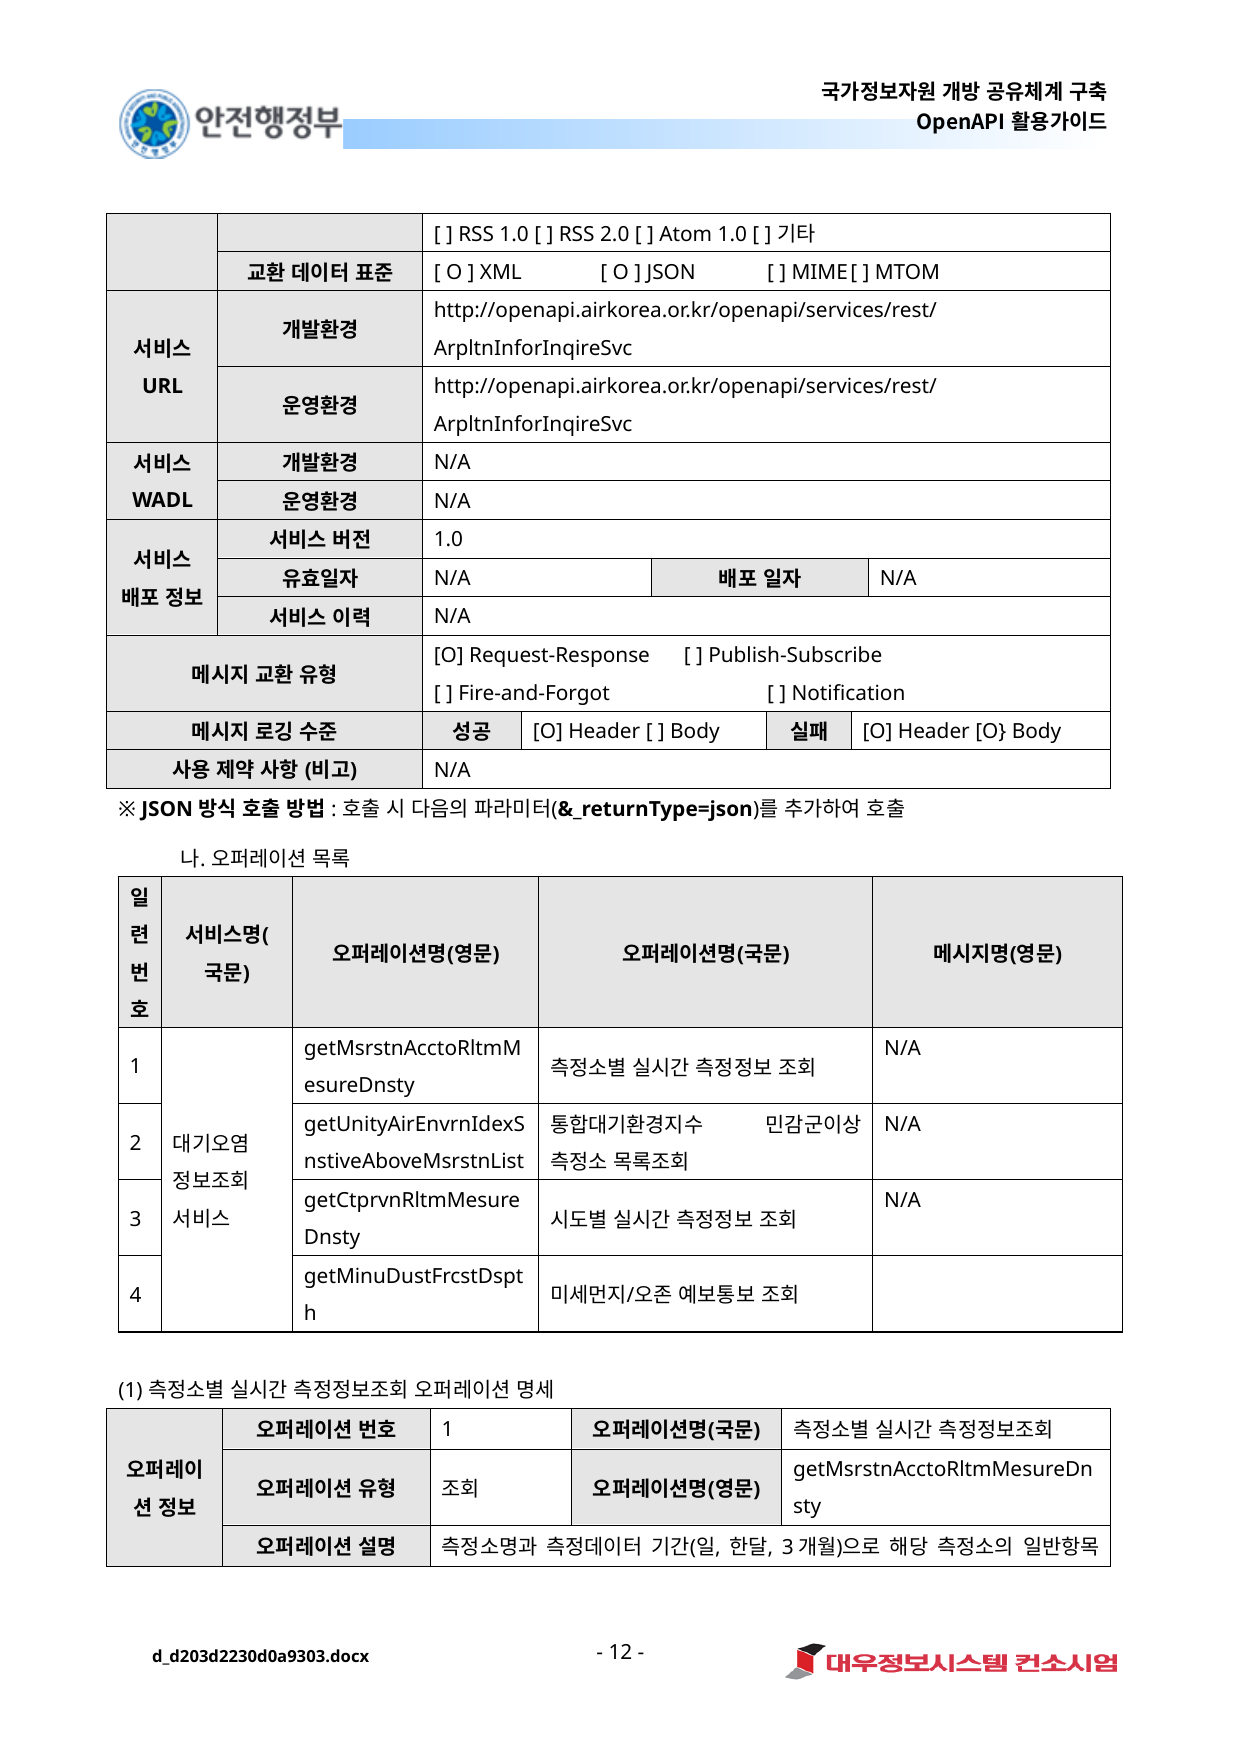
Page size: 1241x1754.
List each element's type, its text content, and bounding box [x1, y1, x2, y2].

table_header 1 [431, 1409, 571, 1448]
table_cell getUnityAirEnvrnIdexSnstiveAboveMsrstnList [293, 1104, 538, 1179]
table_header 측정소별 실시간 측정정보조회 [782, 1409, 1110, 1448]
table_cell 3 [119, 1180, 161, 1255]
table_cell 서비스 URL [107, 291, 217, 442]
table_cell 통합대기환경지수 민감군이상 측정소 목록조회 [539, 1104, 872, 1179]
table_cell 오퍼레이션 유형 [223, 1450, 430, 1524]
table_header 오퍼레이션 번호 [223, 1409, 430, 1448]
subtitle 측정소별 실시간 측정정보조회 오퍼레이션 명세 [118, 1370, 1122, 1407]
table_cell 오퍼레이션명(영문) [572, 1450, 781, 1524]
table_cell 배포 일자 [652, 559, 868, 596]
table_cell 메시지 교환 유형 [107, 636, 422, 711]
table_cell N/A [873, 1104, 1122, 1179]
table_cell N/A [423, 559, 651, 596]
table_cell getMsrstnAcctoRltmMesureDnsty [782, 1450, 1110, 1524]
table_cell 교환 데이터 표준 [218, 252, 422, 290]
table_header 메시지명(영문) [873, 877, 1122, 1027]
table_cell [ O ] XML [ O ] JSON [ ] MIME [ ] MTOM [423, 252, 1110, 290]
table_cell 서비스 WADL [107, 443, 217, 519]
table_cell N/A [873, 1028, 1122, 1103]
table_cell N/A [423, 443, 1110, 480]
table_cell [O] Header [ ] Body [522, 712, 766, 749]
table_cell getCtprvnRltmMesureDnsty [293, 1180, 538, 1255]
table_cell http://openapi.airkorea.or.kr/openapi/services/rest/ArpltnInforInqireSvc [423, 291, 1110, 366]
table_cell 대기오염 정보조회 서비스 [162, 1028, 292, 1331]
table_cell 운영환경 [218, 367, 422, 442]
table_cell 조회 [431, 1450, 571, 1524]
text ※ JSON 방식 호출 방법 : 호출 시 다음의 파라미터(&_returnType=json)를 추가하여 호출 [118, 789, 1122, 826]
table_cell N/A [869, 559, 1110, 596]
table_cell 메시지 로깅 수준 [107, 712, 422, 749]
table_cell getMinuDustFrcstDspth [293, 1256, 538, 1331]
table_cell 1 [119, 1028, 161, 1103]
table_cell http://openapi.airkorea.or.kr/openapi/services/rest/ArpltnInforInqireSvc [423, 367, 1110, 442]
table_cell [O] Request-Response [ ] Publish-Subscribe [ ] Fire-and-Forgot [ ] Notification [423, 636, 1110, 711]
table_cell [873, 1256, 1122, 1331]
table_header 오퍼레이션명(국문) [572, 1409, 781, 1448]
table_cell 성공 [423, 712, 521, 749]
table_header 일련번호 [119, 877, 161, 1027]
table_cell 4 [119, 1256, 161, 1331]
table_cell 개발환경 [218, 443, 422, 480]
table_cell N/A [423, 481, 1110, 519]
table_cell 측정소별 실시간 측정정보 조회 [539, 1028, 872, 1103]
table_cell [O] Header [O} Body [852, 712, 1110, 749]
table_header 오퍼레이션명(영문) [293, 877, 538, 1027]
table_cell 측정소명과 측정데이터 기간(일, 한달, 3개월)으로 해당 측정소의 일반항목 측정정보를 제공하는 서비스 [431, 1526, 1110, 1566]
table_header 서비스명(국문) [162, 877, 292, 1027]
table_cell getMsrstnAcctoRltmMesureDnsty [293, 1028, 538, 1103]
table_cell 오퍼레이션 설명 [223, 1526, 430, 1566]
table_cell 유효일자 [218, 559, 422, 596]
table_cell N/A [873, 1180, 1122, 1255]
table_cell N/A [423, 597, 1110, 634]
table_header 오퍼레이션명(국문) [539, 877, 872, 1027]
table_cell 서비스 배포 정보 [107, 520, 217, 634]
table_cell 운영환경 [218, 481, 422, 519]
table_cell N/A [423, 750, 1110, 788]
table_cell 서비스 이력 [218, 597, 422, 634]
table_cell 개발환경 [218, 291, 422, 366]
table_cell 실패 [767, 712, 851, 749]
table_cell 1.0 [423, 520, 1110, 557]
table_cell 사용 제약 사항 (비고) [107, 750, 422, 788]
subtitle 오퍼레이션 목록 [181, 839, 1122, 876]
table_cell 적용 기술 수준 [107, 214, 217, 290]
table_cell 인터페이스 표준 [218, 214, 422, 251]
picture [118, 88, 344, 159]
table_cell 2 [119, 1104, 161, 1179]
table_header 오퍼레이션 정보 [107, 1409, 222, 1566]
picture [783, 1635, 1123, 1680]
table_cell 시도별 실시간 측정정보 조회 [539, 1180, 872, 1255]
table_cell 서비스 버전 [218, 520, 422, 557]
table_cell 미세먼지/오존 예보통보 조회 [539, 1256, 872, 1331]
